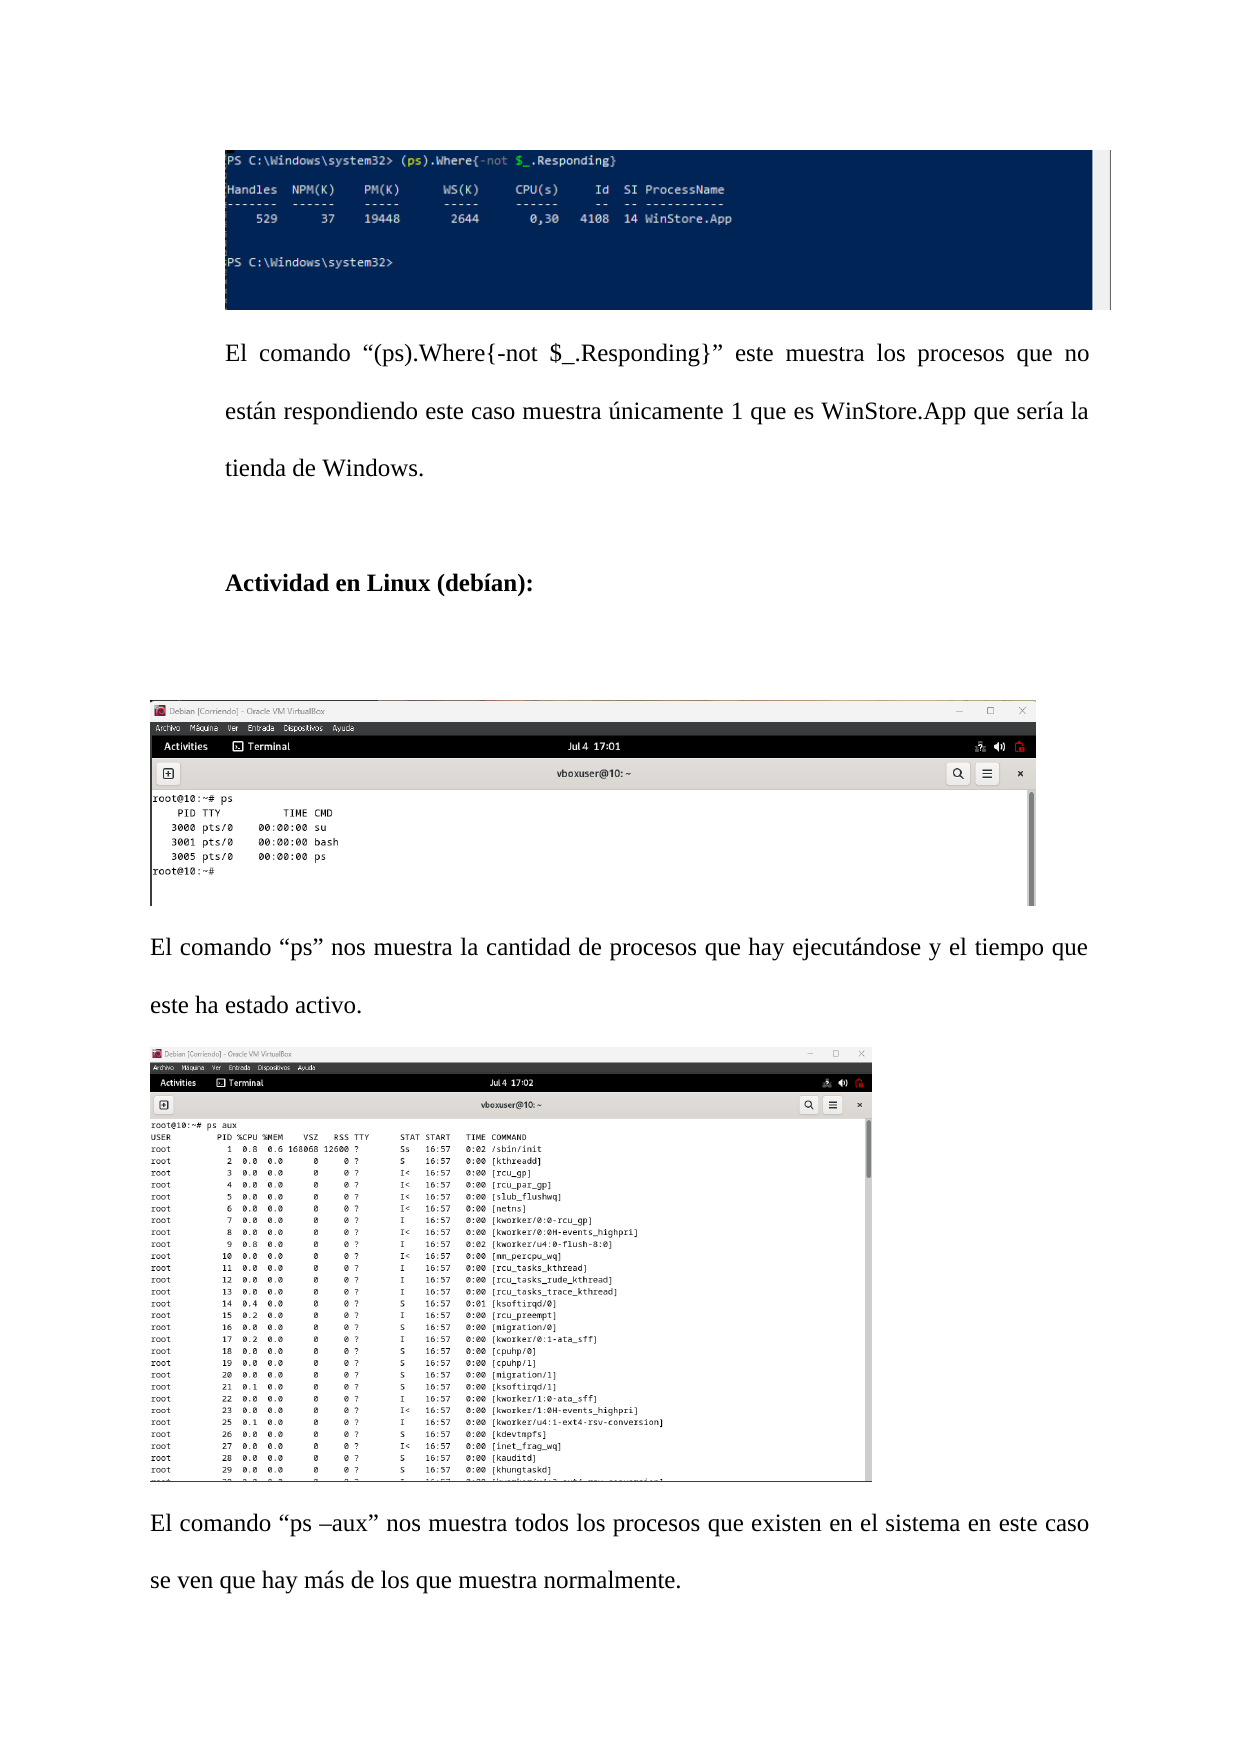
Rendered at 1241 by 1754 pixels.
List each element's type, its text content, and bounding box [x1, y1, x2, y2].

list El comando “(ps).Where{-not $_.Responding}” este muestra los procesos que no están respondiendo este caso muestra únicamente 1 que es WinStore.App que sería la tienda de Windows. [225, 310, 1090, 482]
list Actividad en Linux (debían): [225, 568, 1090, 597]
picture [225, 150, 1111, 310]
picture [150, 700, 1036, 906]
picture [150, 1047, 872, 1482]
text El comando “ps” nos muestra la cantidad de procesos que hay ejecutándose y el tiempo que este ha estado activo. [150, 932, 1090, 1019]
text El comando “ps –aux” nos muestra todos los procesos que existen en el sistema en este caso se ven que hay más de los que muestra normalmente. [150, 1508, 1090, 1594]
